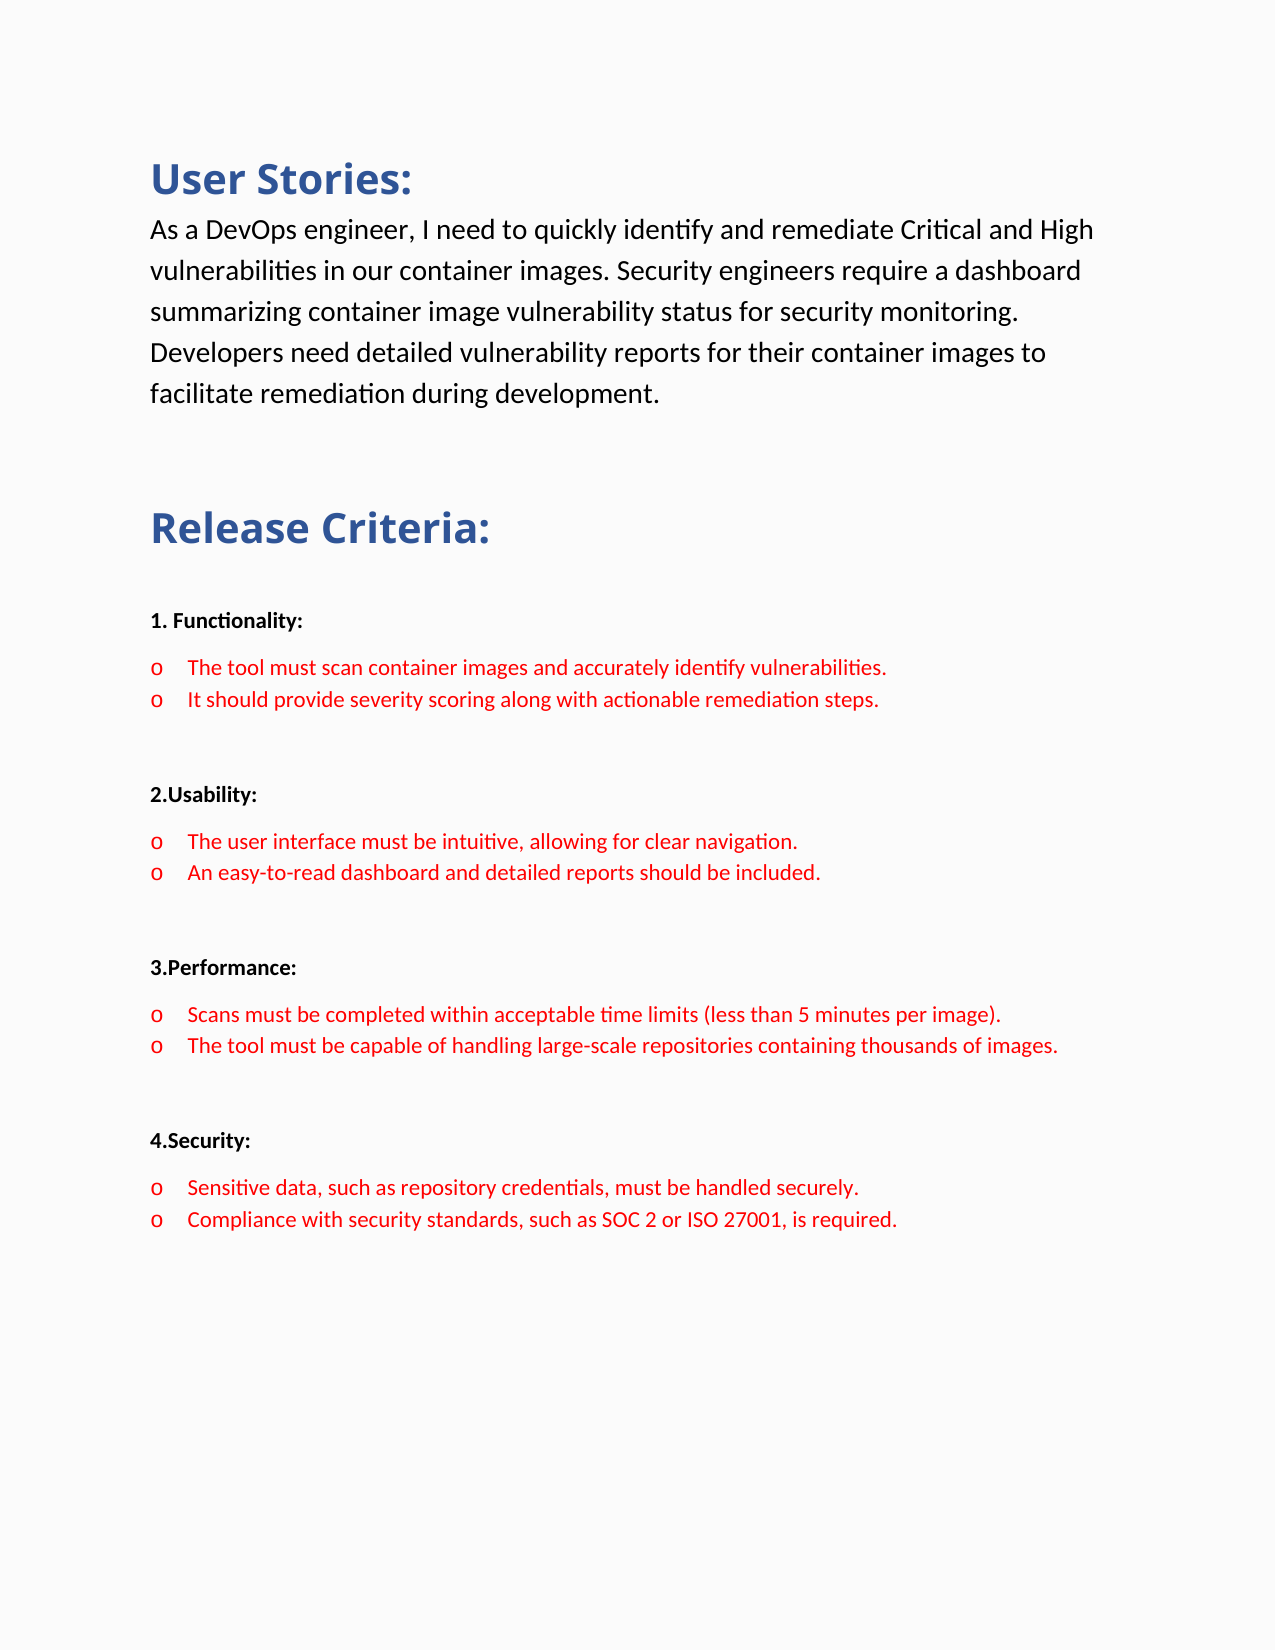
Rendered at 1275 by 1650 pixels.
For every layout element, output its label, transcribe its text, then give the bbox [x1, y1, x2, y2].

list The tool must scan container images and accurately identify vulnerabilities. [150, 653, 1125, 683]
text 1. Functionality: [150, 607, 1125, 635]
list The tool must be capable of handling large-scale repositories containing thousands of images. [150, 1032, 1125, 1061]
text 3.Performance: [150, 953, 1125, 981]
text 4.Security: [150, 1127, 1125, 1155]
list Compliance with security standards, such as SOC 2 or ISO 27001, is required. [150, 1205, 1125, 1234]
text 2.Usability: [150, 780, 1125, 808]
list Scans must be completed within acceptable time limits (less than 5 minutes per image). [150, 1000, 1125, 1029]
subtitle User Stories: [150, 150, 1125, 207]
list It should provide severity scoring along with actionable remediation steps. [150, 685, 1125, 714]
list The user interface must be intuitive, allowing for clear navigation. [150, 827, 1125, 856]
subtitle Release Criteria: [150, 498, 1125, 555]
text As a DevOps engineer, I need to quickly identify and remediate Critical and High vulnerabilities in our container images. Security engineers require a dashboard summarizing container image vulnerability status for security monitoring. Developers need detailed vulnerability reports for their container images to facilitate remediation during development. [150, 211, 1125, 411]
list Sensitive data, such as repository credentials, must be handled securely. [150, 1173, 1125, 1203]
list An easy-to-read dashboard and detailed reports should be included. [150, 858, 1125, 887]
